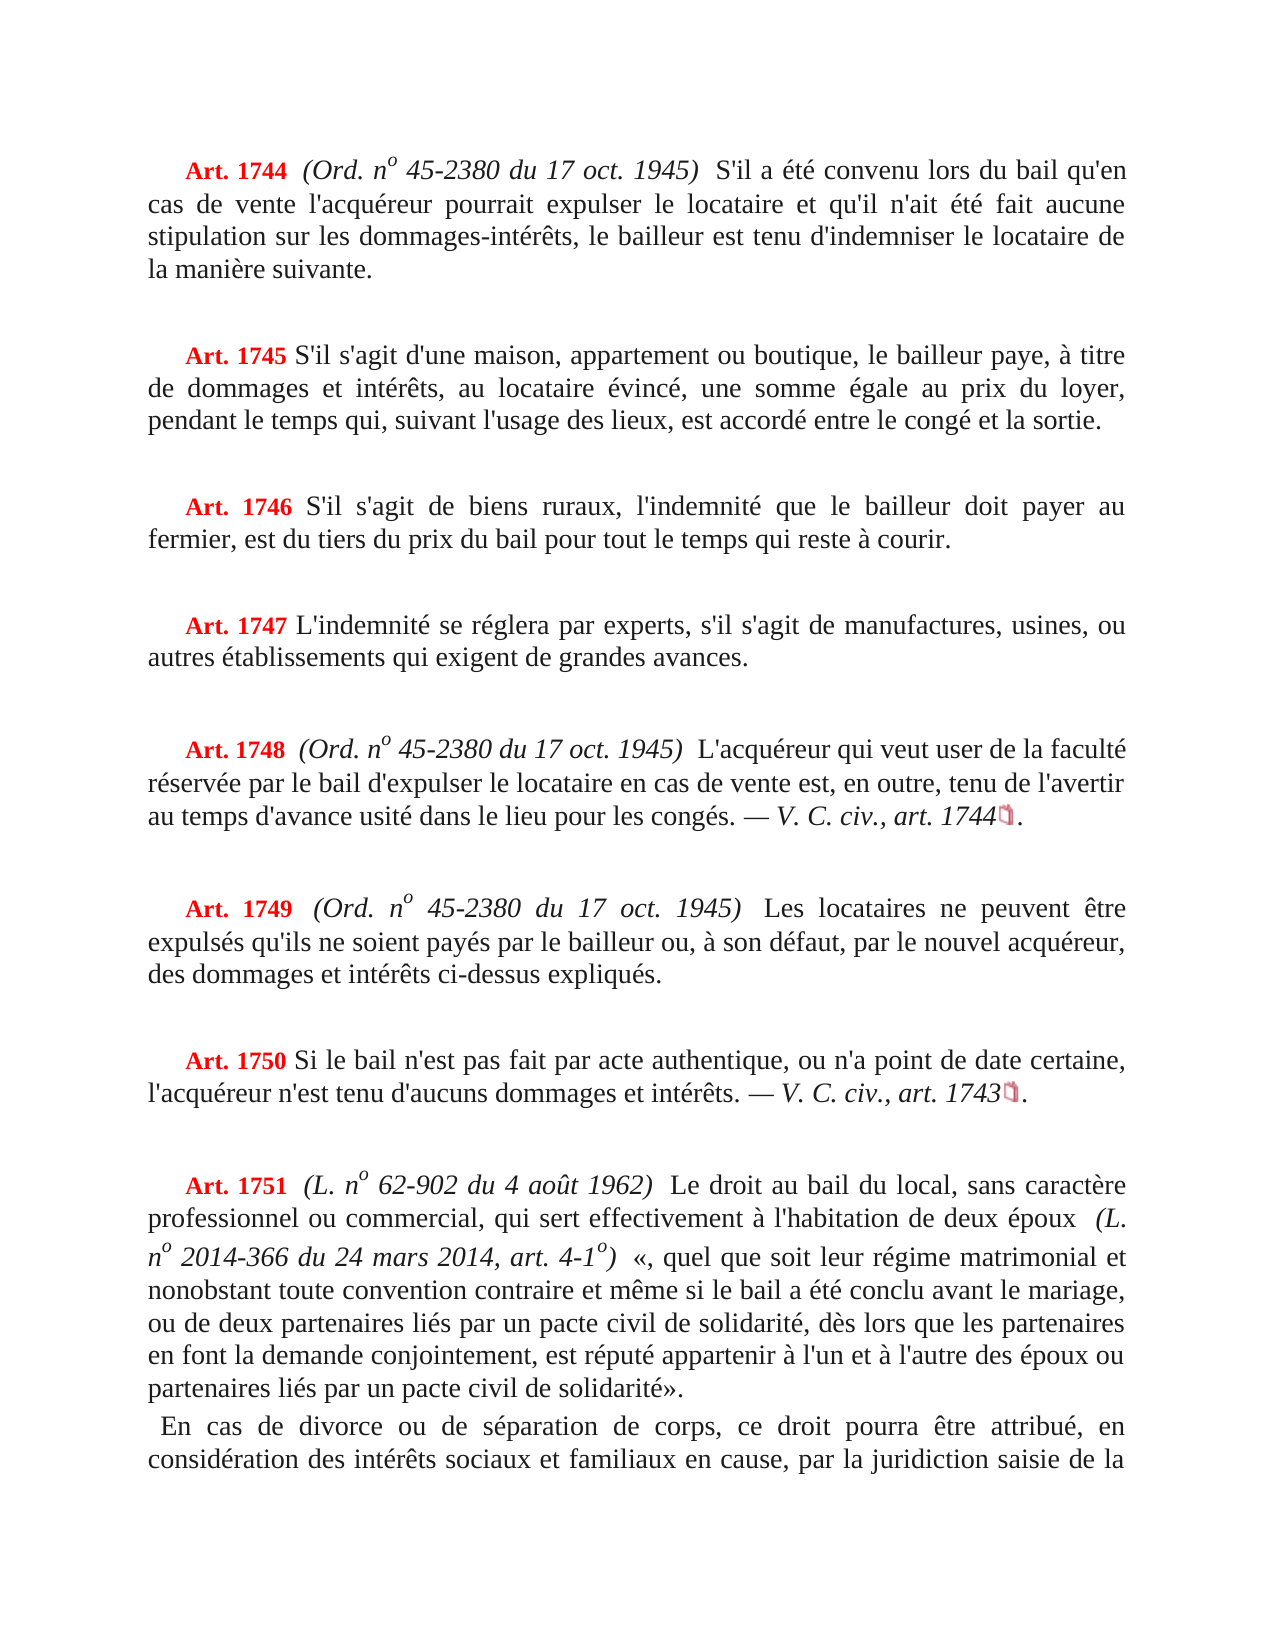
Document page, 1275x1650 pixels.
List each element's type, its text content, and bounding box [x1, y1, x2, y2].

picture [996, 804, 1017, 825]
text Art. 1744 (Ord. no 45-2380 du 17 oct. 1945) S'il a été convenu lors du bail qu'en cas de vente l'acquéreur pourrait expulser le locataire et qu'il n'ait été fait aucune stipulation sur les dommages-intérêts, le bailleur est tenu d'indemniser le locataire de la manière suivante. [148, 148, 1127, 284]
text Art. 1750 Si le bail n'est pas fait par acte authentique, ou n'a point de date certaine, l'acquéreur n'est tenu d'aucuns dommages et intérêts. — V. C. civ., art. 1743. [148, 1043, 1127, 1108]
text Art. 1746 S'il s'agit de biens ruraux, l'indemnité que le bailleur doit payer au fermier, est du tiers du prix du bail pour tout le temps qui reste à courir. [148, 489, 1127, 554]
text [148, 1409, 1127, 1474]
picture [1001, 1081, 1022, 1102]
text Art. 1749 (Ord. no 45-2380 du 17 oct. 1945) Les locataires ne peuvent être expulsés qu'ils ne soient payés par le bailleur ou, à son défaut, par le nouvel acquéreur, des dommages et intérêts ci-dessus expliqués. [148, 885, 1127, 989]
text Art. 1748 (Ord. no 45-2380 du 17 oct. 1945) L'acquéreur qui veut user de la faculté réservée par le bail d'expulser le locataire en cas de vente est, en outre, tenu de l'avertir au temps d'avance usité dans le lieu pour les congés. — V. C. civ., art. 1744. [148, 727, 1127, 831]
text Art. 1745 S'il s'agit d'une maison, appartement ou boutique, le bailleur paye, à titre de dommages et intérêts, au locataire évincé, une somme égale au prix du loyer, pendant le temps qui, suivant l'usage des lieux, est accordé entre le congé et la sortie. [148, 338, 1127, 435]
text Art. 1751 (L. no 62-902 du 4 août 1962) Le droit au bail du local, sans caractère professionnel ou commercial, qui sert effectivement à l'habitation de deux époux (L. no 2014-366 du 24 mars 2014, art. 4-1o) «, quel que soit leur régime matrimonial et nonobstant toute convention contraire et même si le bail a été conclu avant le mariage, ou de deux partenaires liés par un pacte civil de solidarité, dès lors que les partenaires en font la demande conjointement, est réputé appartenir à l'un et à l'autre des époux ou partenaires liés par un pacte civil de solidarité». [148, 1162, 1127, 1403]
text Art. 1747 L'indemnité se réglera par experts, s'il s'agit de manufactures, usines, ou autres établissements qui exigent de grandes avances. [148, 608, 1127, 673]
